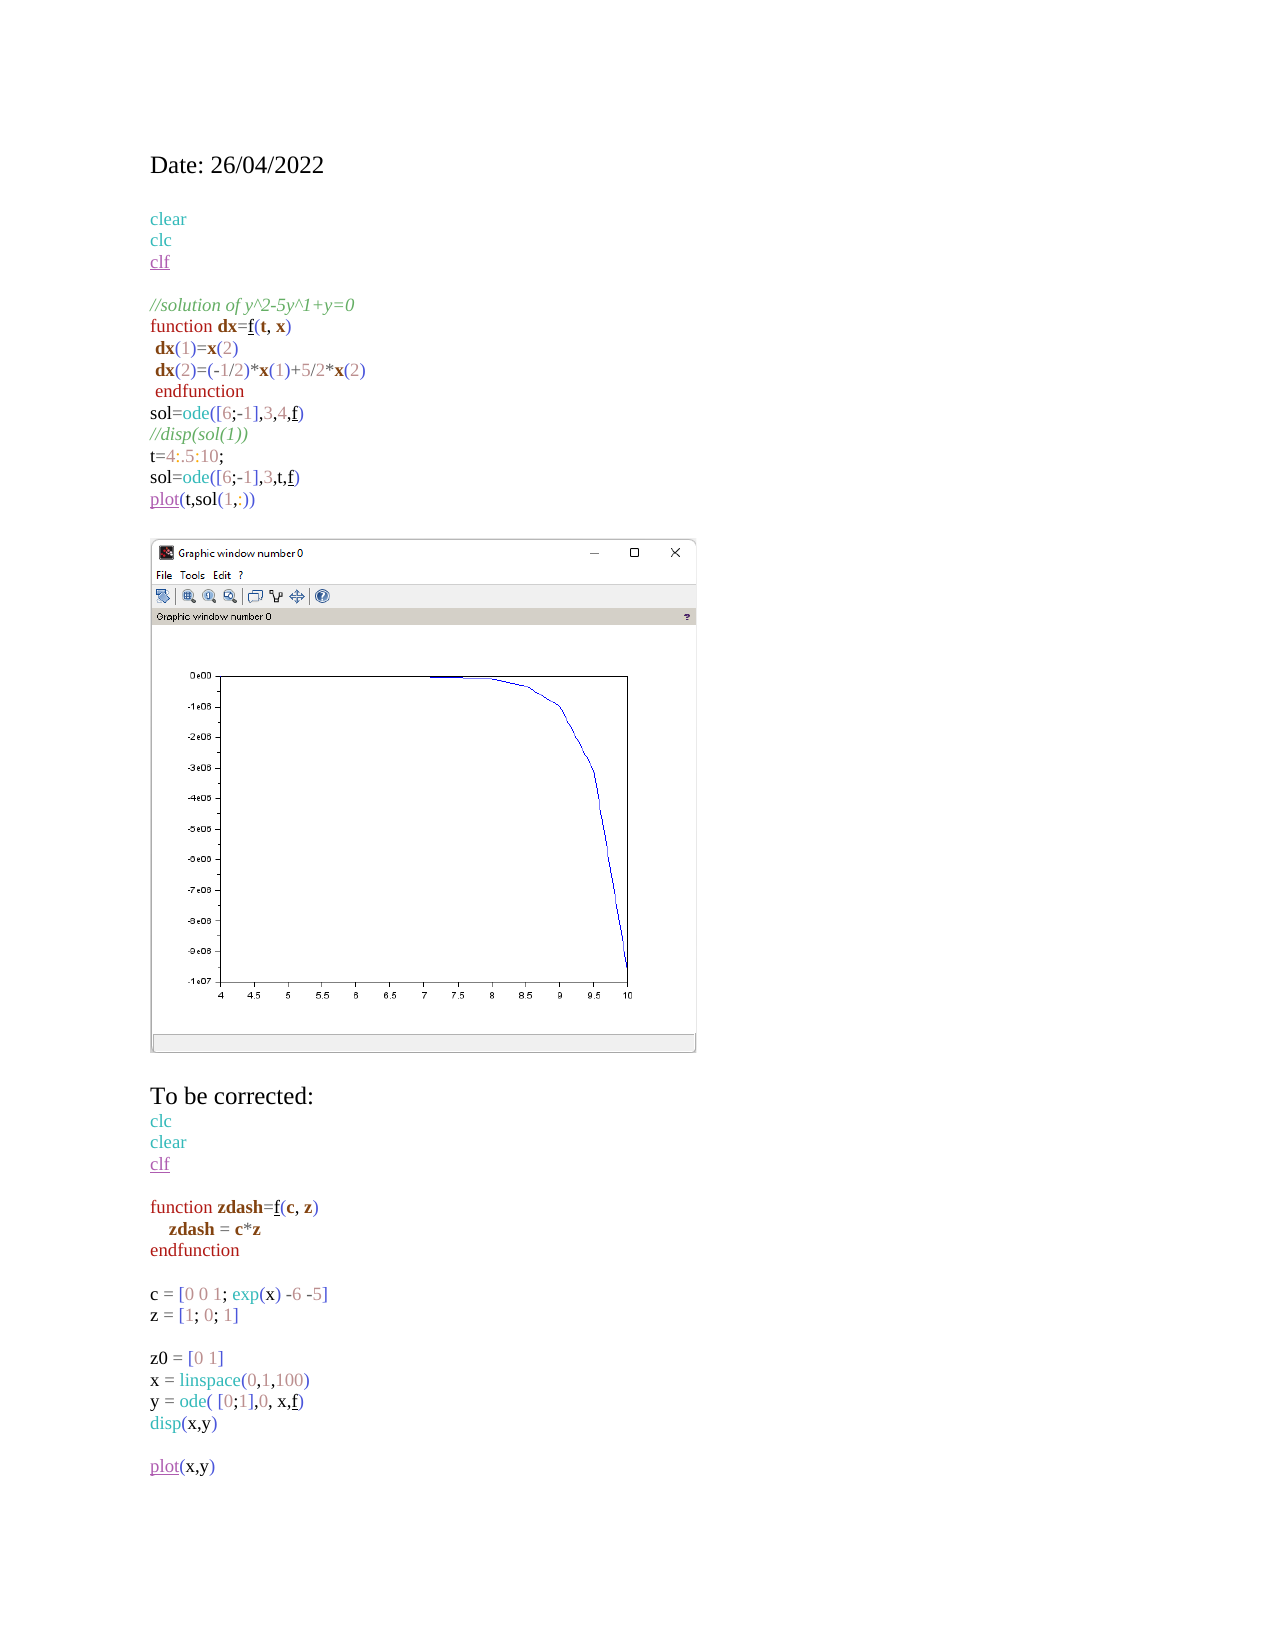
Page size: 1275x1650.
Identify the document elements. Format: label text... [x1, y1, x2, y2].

text x = linspace(0,1,100) [150, 1369, 1125, 1390]
text clear [150, 1131, 1125, 1153]
text Date: 26/04/2022 [150, 150, 1125, 179]
text disp(x,y) [150, 1412, 1125, 1433]
text dx(2)=(-1/2)*x(1)+5/2*x(2) [150, 358, 1125, 380]
text clc [150, 229, 1125, 251]
text t=4:.5:10; [150, 445, 1125, 466]
text z0 = [0 1] [150, 1347, 1125, 1369]
text y = ode( [0;1],0, x,f) [150, 1390, 1125, 1412]
text function zdash=f(c, z) [150, 1196, 1125, 1218]
text clf [150, 1153, 1125, 1174]
text endfunction [150, 1239, 1125, 1261]
text zdash = c*z [150, 1218, 1125, 1239]
text dx(1)=x(2) [150, 337, 1125, 358]
text //solution of y^2-5y^1+y=0 [150, 294, 1125, 315]
text clf [150, 251, 1125, 272]
text plot(x,y) [150, 1455, 1125, 1476]
text c = [0 0 1; exp(x) -6 -5] [150, 1282, 1125, 1304]
text z = [1; 0; 1] [150, 1304, 1125, 1326]
text To be corrected: [150, 1081, 1125, 1110]
text clear [150, 207, 1125, 229]
text sol=ode([6;-1],3,4,f) [150, 402, 1125, 423]
text plot(t,sol(1,:)) [150, 488, 1125, 509]
text endfunction [150, 380, 1125, 402]
text //disp(sol(1)) [150, 423, 1125, 445]
text clc [150, 1110, 1125, 1131]
picture [150, 538, 697, 1053]
text sol=ode([6;-1],3,t,f) [150, 466, 1125, 488]
text function dx=f(t, x) [150, 315, 1125, 337]
